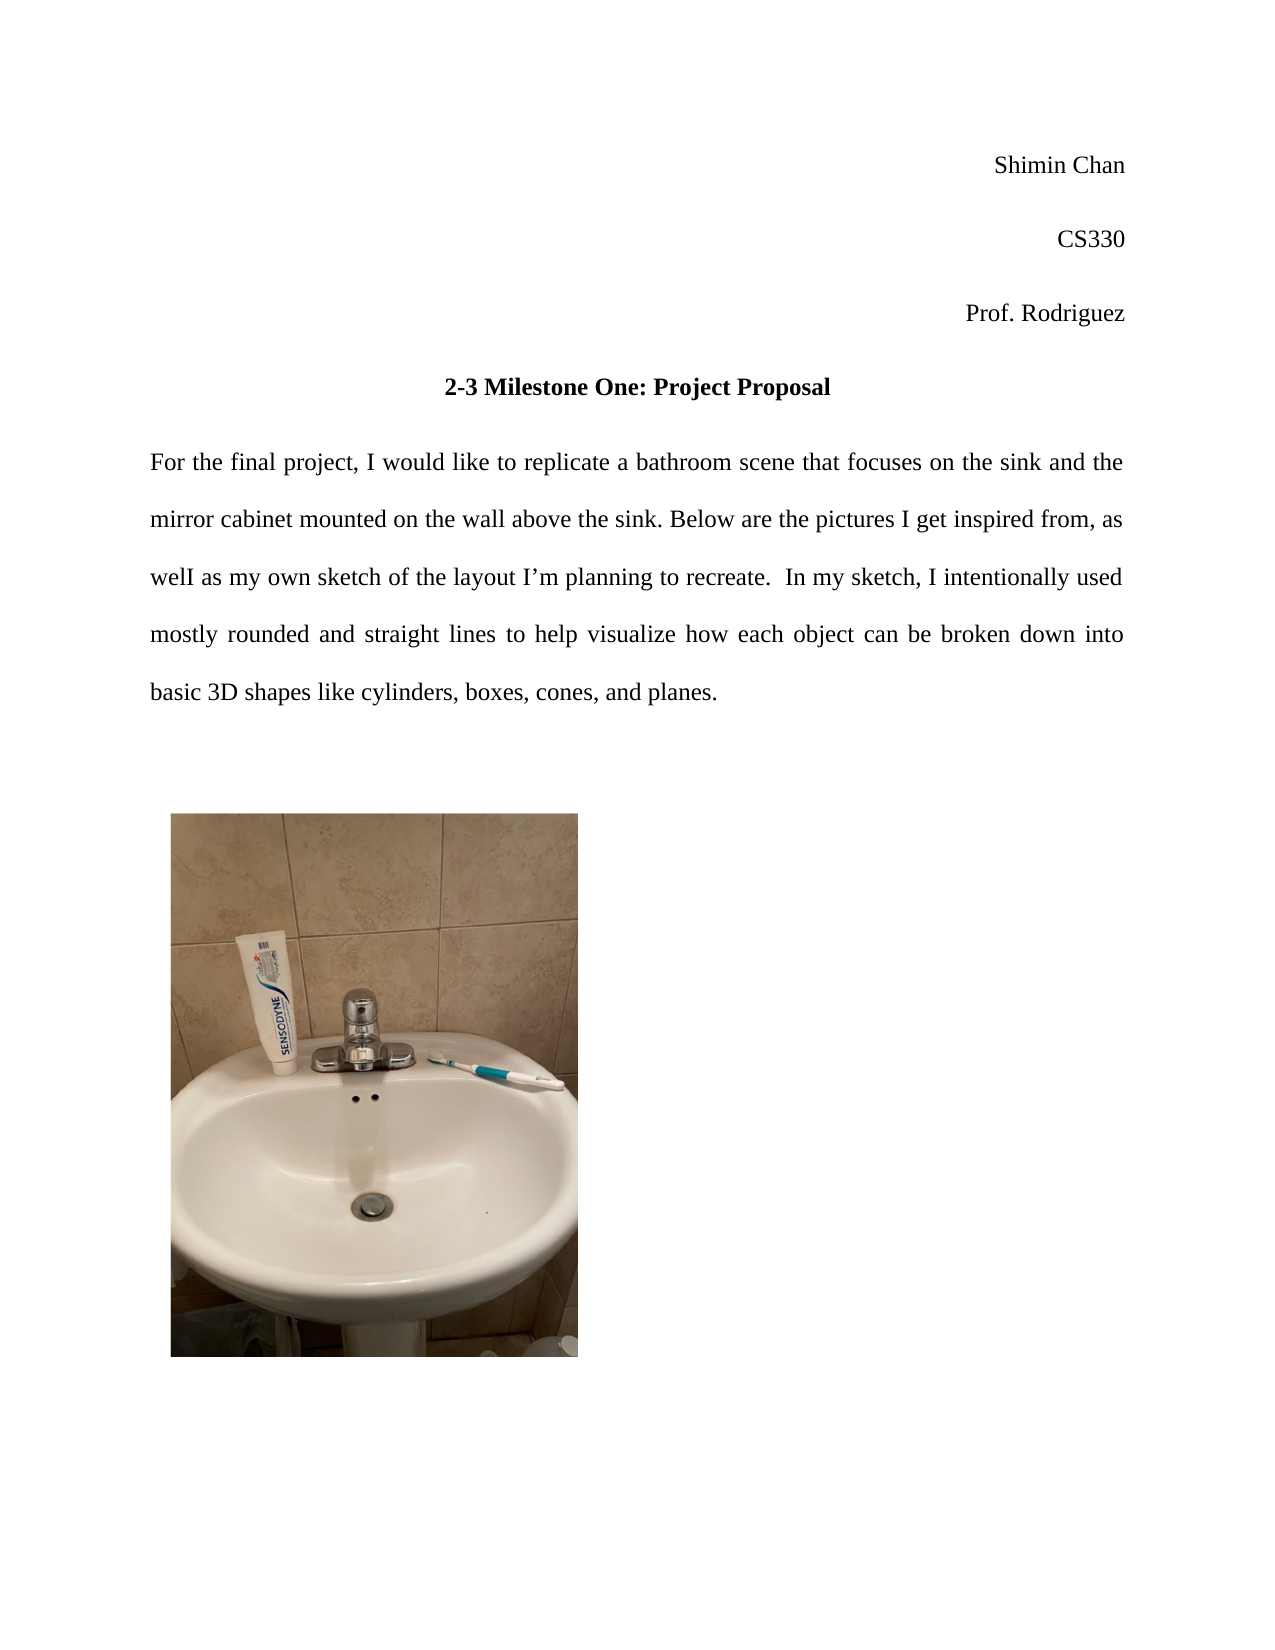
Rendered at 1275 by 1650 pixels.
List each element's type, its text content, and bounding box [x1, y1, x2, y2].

text Prof. Rodriguez [150, 298, 1125, 327]
picture [171, 814, 578, 1356]
text Shimin Chan [150, 150, 1125, 179]
text For the final project, I would like to replicate a bathroom scene that focuses on the sink and the mirror cabinet mounted on the wall above the sink. Below are the pictures I get inspired from, as welI as my own sketch of the layout I’m planning to recreate. In my sketch, I intentionally used mostly rounded and straight lines to help visualize how each object can be broken down into basic 3D shapes like cylinders, boxes, cones, and planes. [150, 447, 1125, 705]
text 2-3 Milestone One: Project Proposal [150, 372, 1125, 401]
text CS330 [150, 224, 1125, 253]
